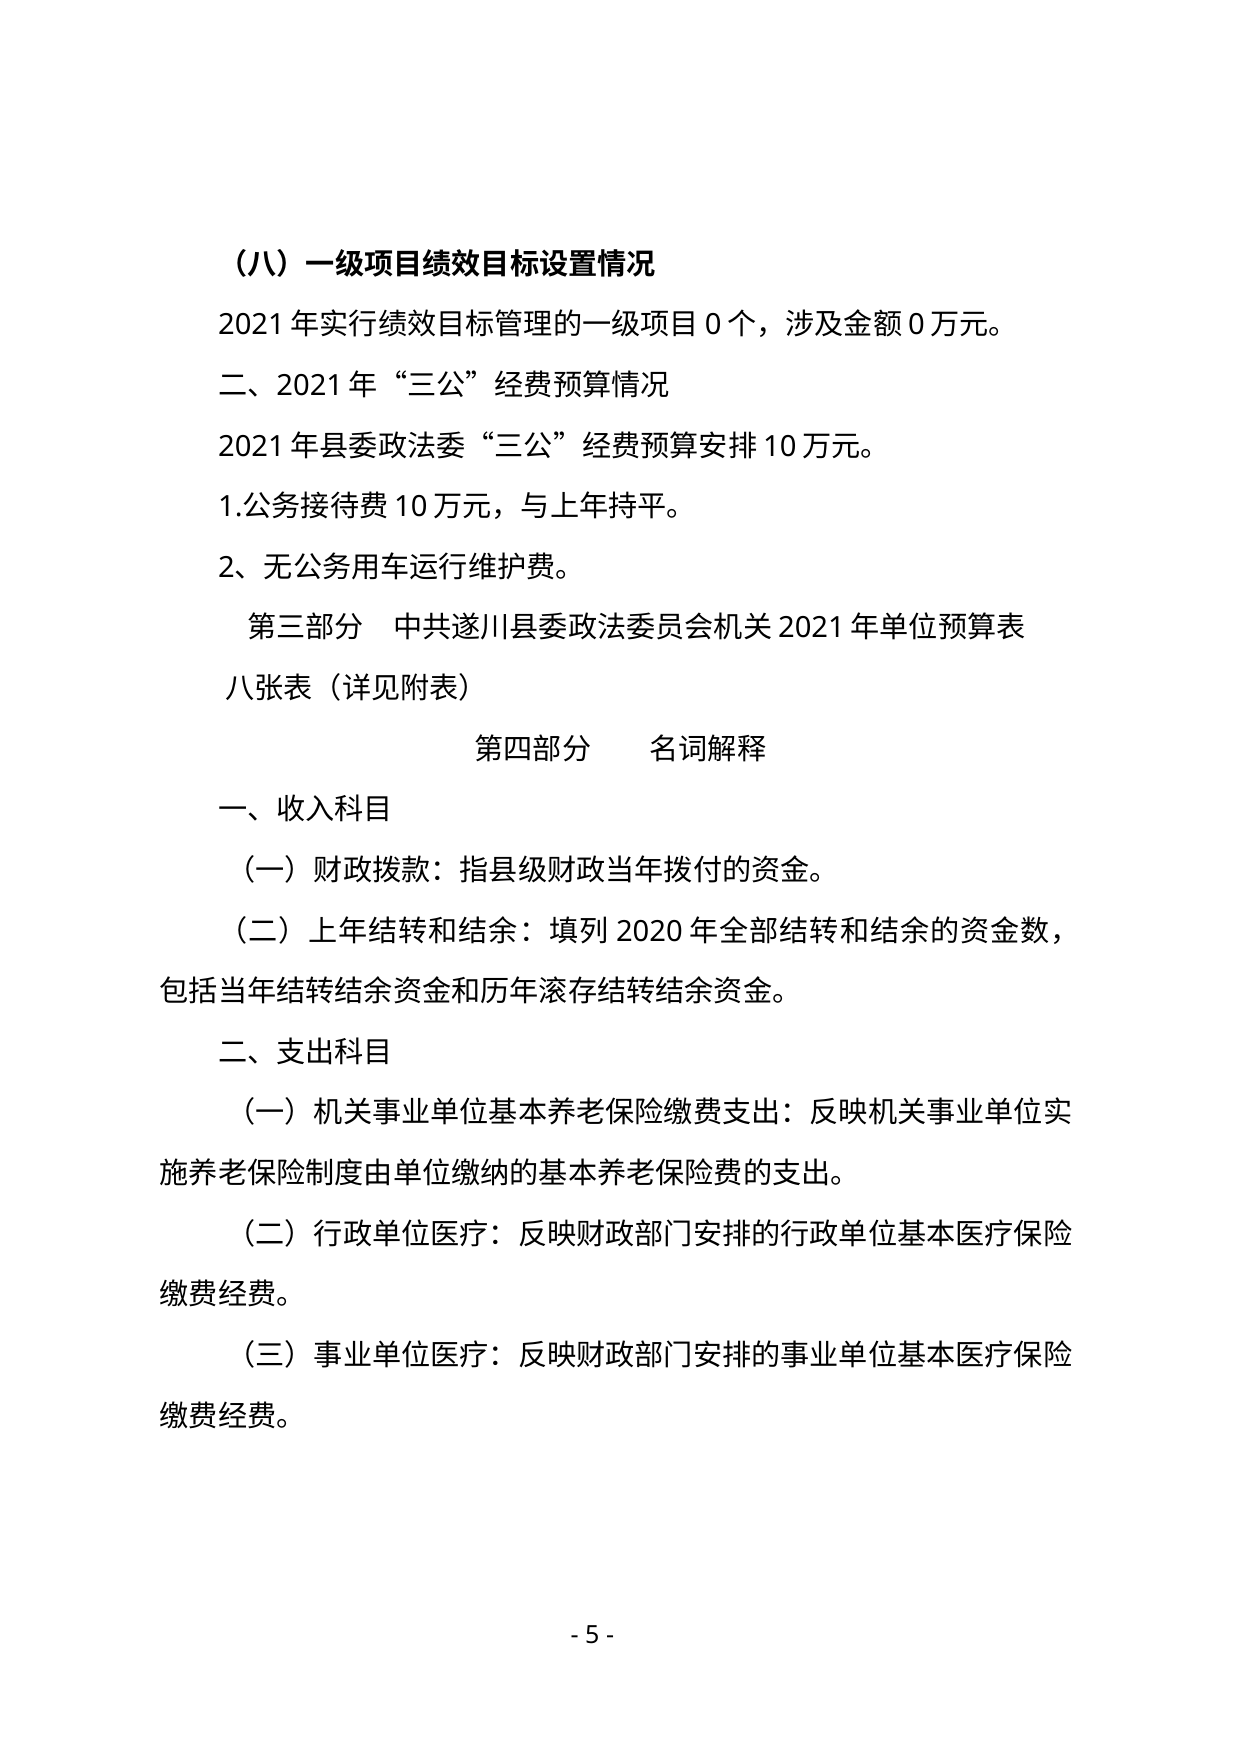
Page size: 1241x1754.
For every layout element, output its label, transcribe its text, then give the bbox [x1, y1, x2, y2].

text 2、无公务用车运行维护费。 [159, 534, 1081, 595]
text （三）事业单位医疗：反映财政部门安排的事业单位基本医疗保险缴费经费。 [159, 1322, 1081, 1444]
text 第四部分 名词解释 [159, 716, 1081, 777]
text 第三部分 中共遂川县委政法委员会机关2021年单位预算表 [159, 595, 1081, 656]
text 1.公务接待费10万元，与上年持平。 [159, 474, 1081, 534]
text 2021年实行绩效目标管理的一级项目0个，涉及金额0万元。 [159, 292, 1081, 352]
text 八张表（详见附表） [159, 656, 1081, 716]
text （二）上年结转和结余：填列2020年全部结转和结余的资金数，包括当年结转结余资金和历年滚存结转结余资金。 [159, 898, 1081, 1019]
text （一）机关事业单位基本养老保险缴费支出：反映机关事业单位实施养老保险制度由单位缴纳的基本养老保险费的支出。 [159, 1080, 1081, 1201]
text 2021年县委政法委“三公”经费预算安排10万元。 [159, 413, 1081, 474]
text （二）行政单位医疗：反映财政部门安排的行政单位基本医疗保险缴费经费。 [159, 1201, 1081, 1322]
text （一）财政拨款：指县级财政当年拨付的资金。 [159, 837, 1081, 898]
text 一、收入科目 [159, 777, 1081, 837]
text 二、2021年“三公”经费预算情况 [159, 352, 1081, 413]
text （八）一级项目绩效目标设置情况 [159, 231, 1081, 292]
text 二、支出科目 [159, 1019, 1081, 1080]
